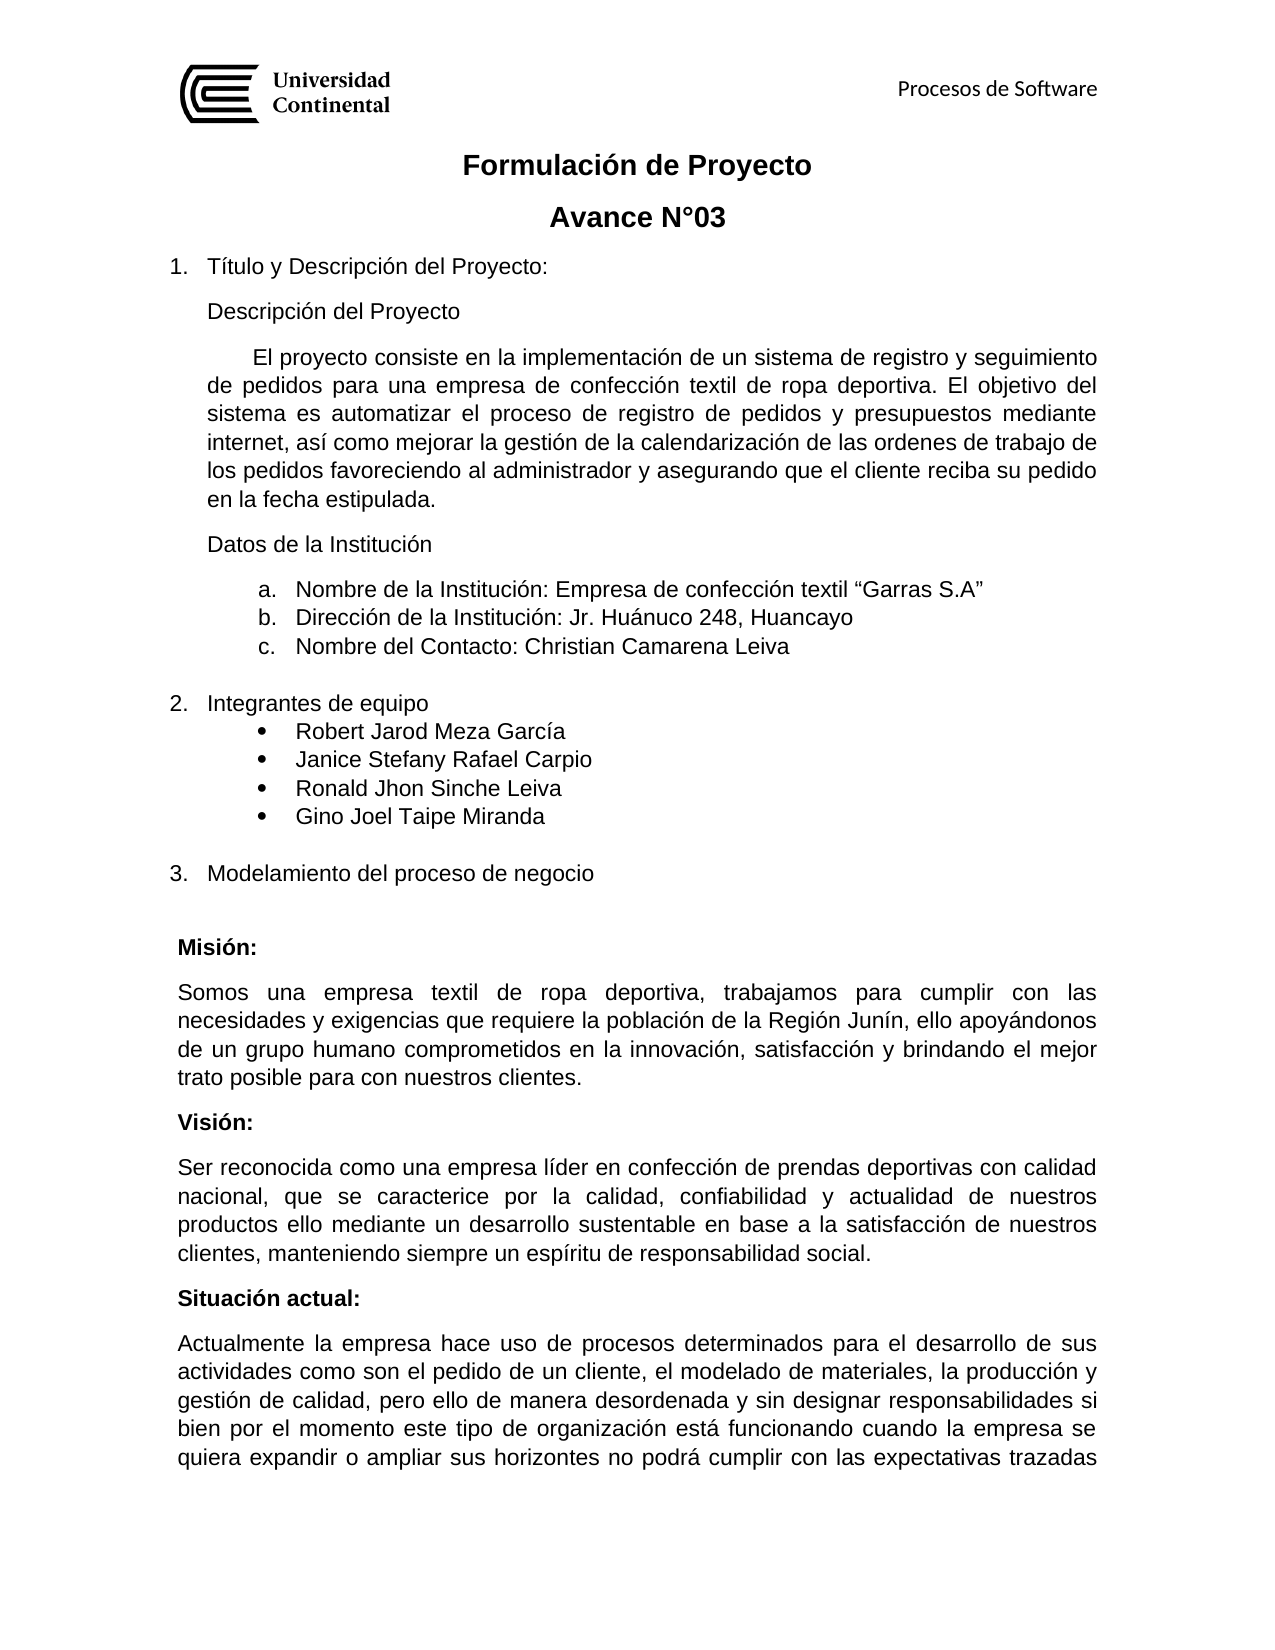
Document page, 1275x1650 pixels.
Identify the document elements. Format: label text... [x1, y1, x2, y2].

text Visión: [177, 1109, 1098, 1136]
text Datos de la Institución [207, 531, 1098, 557]
list Gino Joel Taipe Miranda [258, 803, 1098, 830]
list Nombre del Contacto: Christian Camarena Leiva [258, 633, 1098, 659]
list Ronald Jhon Sinche Leiva [258, 775, 1098, 801]
text Descripción del Proyecto [207, 298, 1098, 325]
list Dirección de la Institución: Jr. Huánuco 248, Huancayo [258, 604, 1098, 631]
text Formulación de Proyecto [177, 148, 1098, 181]
text Somos una empresa textil de ropa deportiva, trabajamos para cumplir con las necesidades y exigencias que requiere la población de la Región Junín, ello apoyándonos de un grupo humano comprometidos en la innovación, satisfacción y brindando el mejor trato posible para con nuestros clientes. [177, 979, 1098, 1091]
list Nombre de la Institución: Empresa de confección textil “Garras S.A” [258, 576, 1098, 602]
text Ser reconocida como una empresa líder en confección de prendas deportivas con calidad nacional, que se caracterice por la calidad, confiabilidad y actualidad de nuestros productos ello mediante un desarrollo sustentable en base a la satisfacción de nuestros clientes, manteniendo siempre un espíritu de responsabilidad social. [177, 1154, 1098, 1266]
picture [177, 62, 393, 125]
text Misión: [177, 934, 1098, 960]
text El proyecto consiste en la implementación de un sistema de registro y seguimiento de pedidos para una empresa de confección textil de ropa deportiva. El objetivo del sistema es automatizar el proceso de registro de pedidos y presupuestos mediante internet, así como mejorar la gestión de la calendarización de las ordenes de trabajo de los pedidos favoreciendo al administrador y asegurando que el cliente reciba su pedido en la fecha estipulada. [207, 343, 1098, 512]
list Janice Stefany Rafael Carpio [258, 746, 1098, 773]
list Robert Jarod Meza García [258, 718, 1098, 744]
list Integrantes de equipo [169, 689, 1098, 716]
text Avance N°03 [177, 200, 1098, 234]
list Título y Descripción del Proyecto: [169, 253, 1098, 279]
text Situación actual: [177, 1285, 1098, 1311]
list Modelamiento del proceso de negocio [169, 860, 1098, 887]
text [177, 1330, 1098, 1470]
